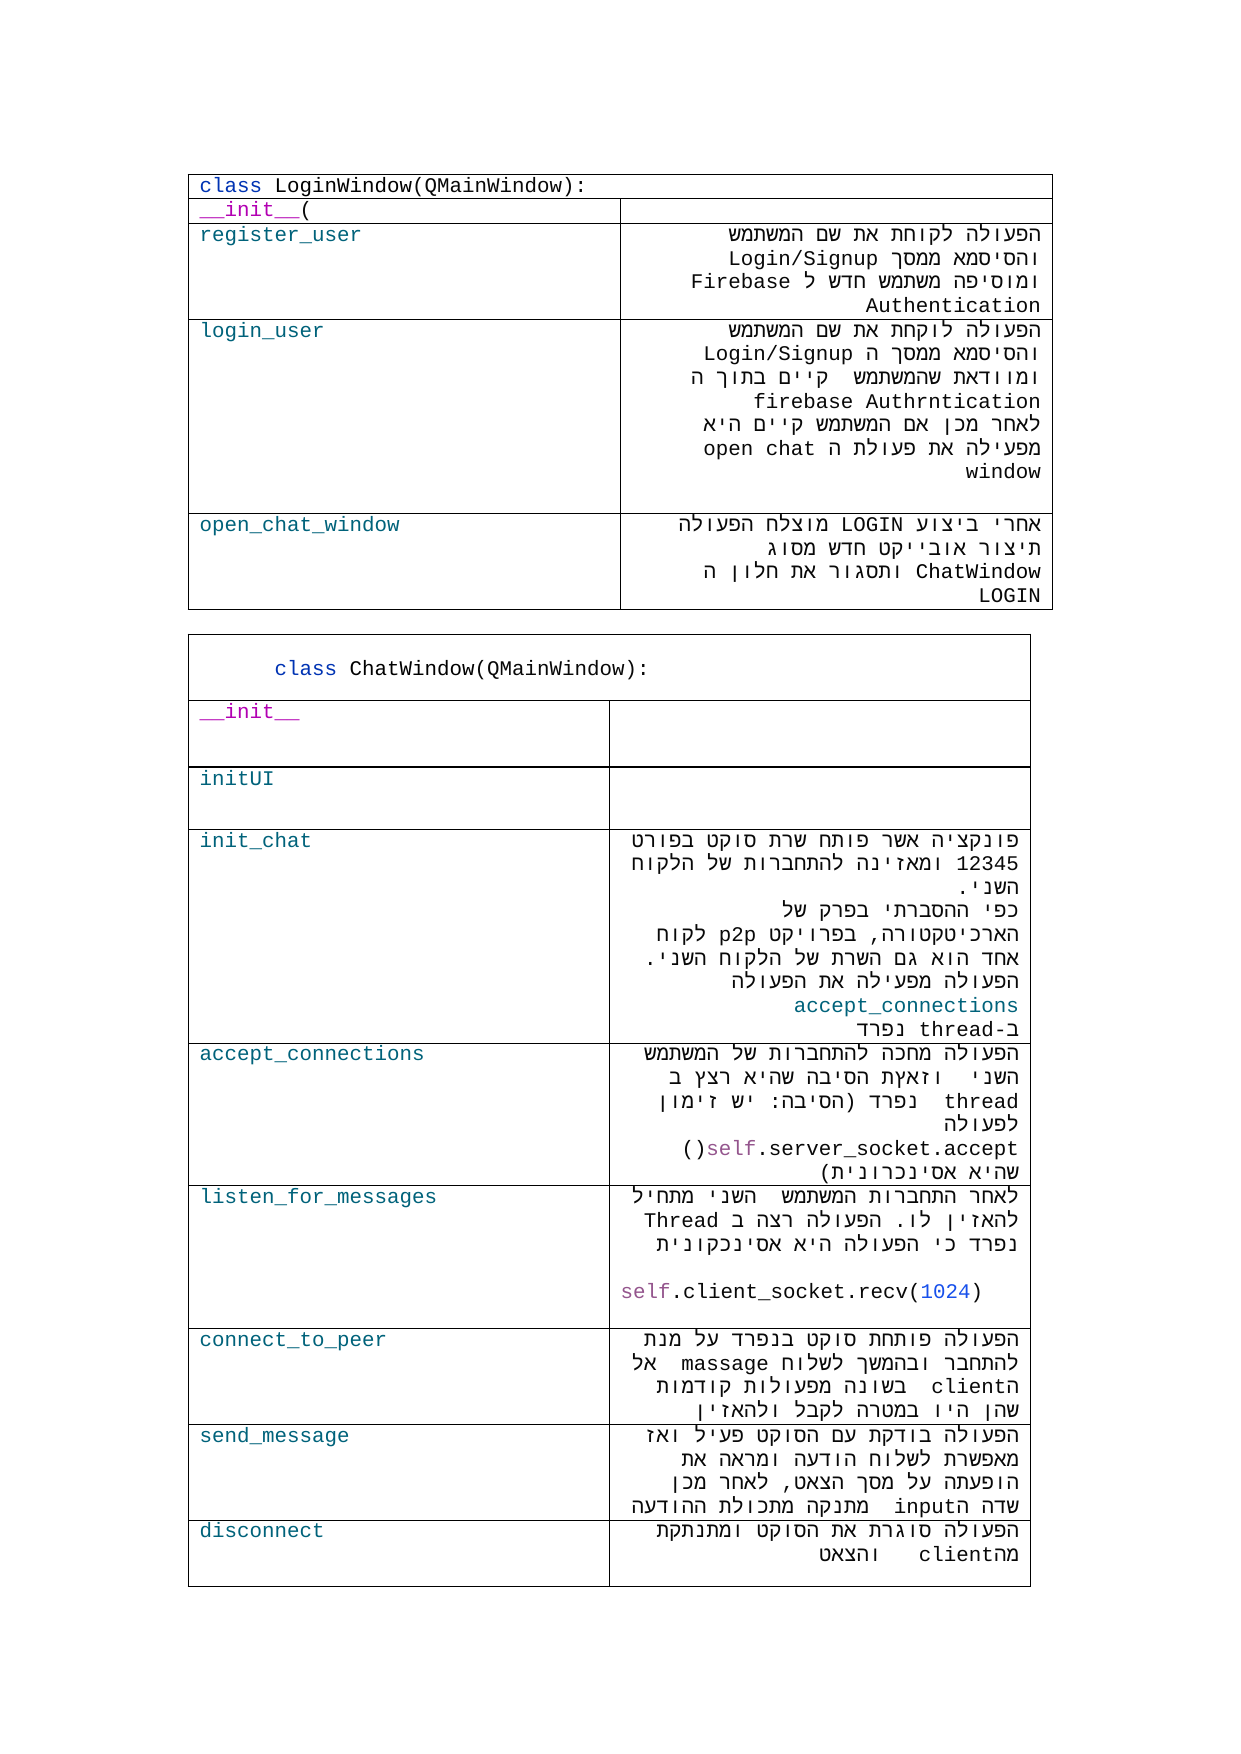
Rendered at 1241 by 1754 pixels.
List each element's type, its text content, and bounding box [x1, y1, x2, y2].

table_cell __init__( [189, 199, 620, 223]
table_cell register_user [189, 224, 620, 319]
table_cell [610, 701, 1030, 766]
table_cell פונקציה אשר פותח שרת סוקט בפורט 12345 ומאזינה להתחברות של הלקוח השני. כפי ההסברתי בפרק של הארכיטקטורה, בפרויקט p2p לקוח אחד הוא גם השרת של הלקוח השני. הפעולה מפעילה את הפעולה accept_connections ב-thread נפרד [610, 830, 1030, 1042]
table_cell login_user [189, 320, 620, 513]
table_header class ChatWindow(QMainWindow): [189, 635, 1030, 700]
table_cell הפעולה לוקחת את שם המשתמש והסיסמא ממסך ה Login/Signup ומוודאת שהמשתמש קיים בתוך ה firebase Authrntication לאחר מכן אם המשתמש קיים היא מפעילה את פעולת ה open chat window [621, 320, 1052, 513]
table_cell initUI [189, 768, 609, 828]
table_cell הפעולה סוגרת את הסוקט ומתנתקת מהclient והצאט [610, 1521, 1030, 1586]
table_cell send_message [189, 1425, 609, 1519]
table_cell disconnect [189, 1521, 609, 1586]
table_cell accept_connections [189, 1044, 609, 1185]
table_header class LoginWindow(QMainWindow): [189, 175, 1052, 198]
table_cell הפעולה מחכה להתחברות של המשתמש השני וזאץת הסיבה שהיא רצץ ב thread נפרד (הסיבה: יש זימון לפעולה self.server_socket.accept() שהיא אסינכרונית) [610, 1044, 1030, 1185]
table_cell אחרי ביצוע LOGIN מוצלח הפעולה תיצור אובייקט חדש מסוג ChatWindow ותסגור את חלון ה LOGIN [621, 514, 1052, 609]
table_cell open_chat_window [189, 514, 620, 609]
table_cell connect_to_peer [189, 1329, 609, 1424]
table_cell listen_for_messages [189, 1186, 609, 1328]
table_cell הפעולה פותחת סוקט בנפרד על מנת להתחבר ובהמשך לשלוח massage אל הclient בשונה מפעולות קודמות שהן היו במטרה לקבל ולהאזין [610, 1329, 1030, 1424]
table_cell __init__ [189, 701, 609, 766]
table_cell לאחר התחברות המשתמש השני מתחיל להאזין לו. הפעולה רצה ב Thread נפרד כי הפעולה היא אסינכקונית self.client_socket.recv(1024) [610, 1186, 1030, 1328]
table_cell [621, 199, 1052, 223]
table_cell init_chat [189, 830, 609, 1042]
table_cell הפעולה לקוחת את שם המשתמש והסיסמא ממסך Login/Signup ומוסיפה משתמש חדש ל Firebase Authentication [621, 224, 1052, 319]
table_cell [610, 768, 1030, 828]
table_cell הפעולה בודקת עם הסוקט פעיל ואז מאפשרת לשלוח הודעה ומראה את הופעתה על מסך הצאט, לאחר מכן שדה הinput מתנקה מתכולת ההודעה [610, 1425, 1030, 1519]
